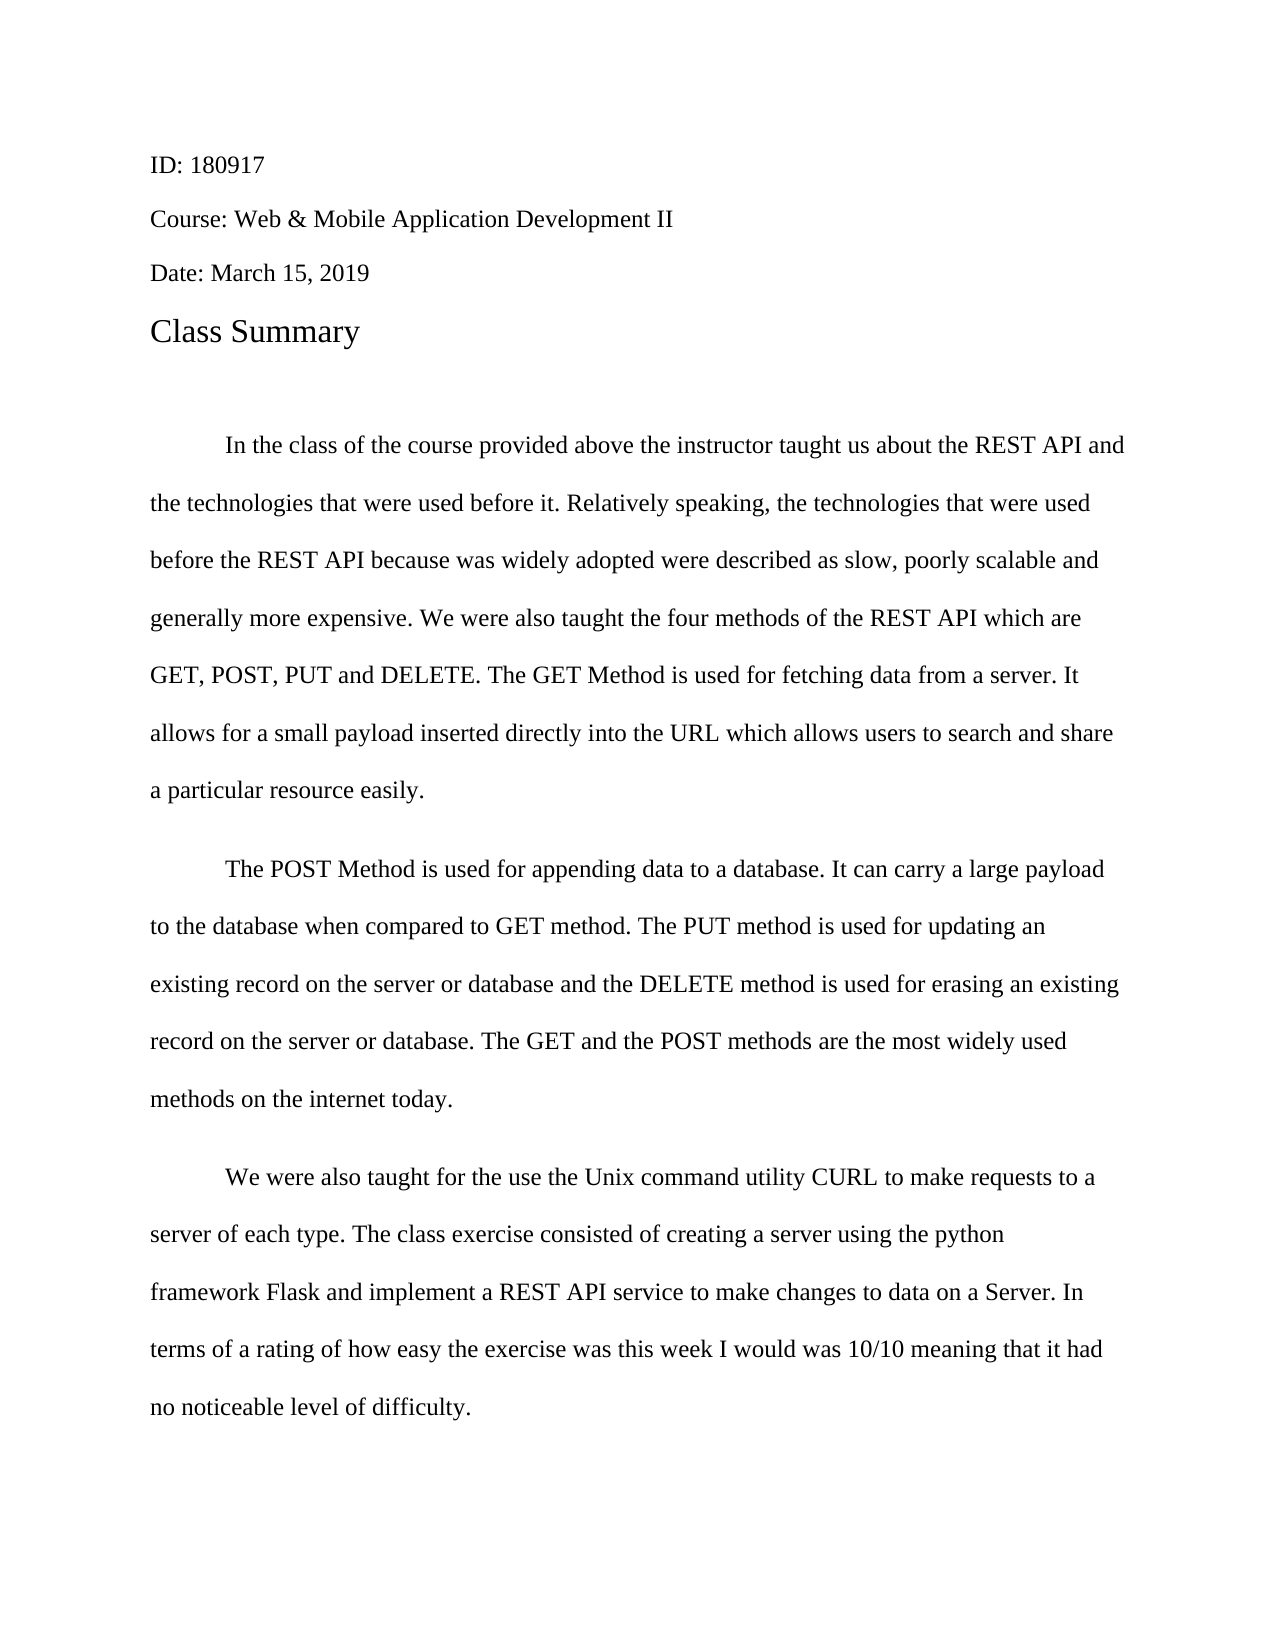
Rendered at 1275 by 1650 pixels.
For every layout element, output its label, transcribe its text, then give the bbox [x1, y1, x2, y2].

text Course: Web & Mobile Application Development II [150, 204, 1125, 233]
text The POST Method is used for appending data to a database. It can carry a large payload to the database when compared to GET method. The PUT method is used for updating an existing record on the server or database and the DELETE method is used for erasing an existing record on the server or database. The GET and the POST methods are the most widely used methods on the internet today. [150, 854, 1125, 1112]
text Date: March 15, 2019 [150, 258, 1125, 286]
text Class Summary [150, 312, 1125, 350]
text ID: 180917 [150, 150, 1125, 179]
text In the class of the course provided above the instructor taught us about the REST API and the technologies that were used before it. Relatively speaking, the technologies that were used before the REST API because was widely adopted were described as slow, poorly scalable and generally more expensive. We were also taught the four methods of the REST API which are GET, POST, PUT and DELETE. The GET Method is used for fetching data from a server. It allows for a small payload inserted directly into the URL which allows users to search and share a particular resource easily. [150, 430, 1125, 804]
text We were also taught for the use the Unix command utility CURL to make requests to a server of each type. The class exercise consisted of creating a server using the python framework Flask and implement a REST API service to make changes to data on a Server. In terms of a rating of how easy the exercise was this week I would was 10/10 meaning that it had no noticeable level of difficulty. [150, 1162, 1125, 1421]
